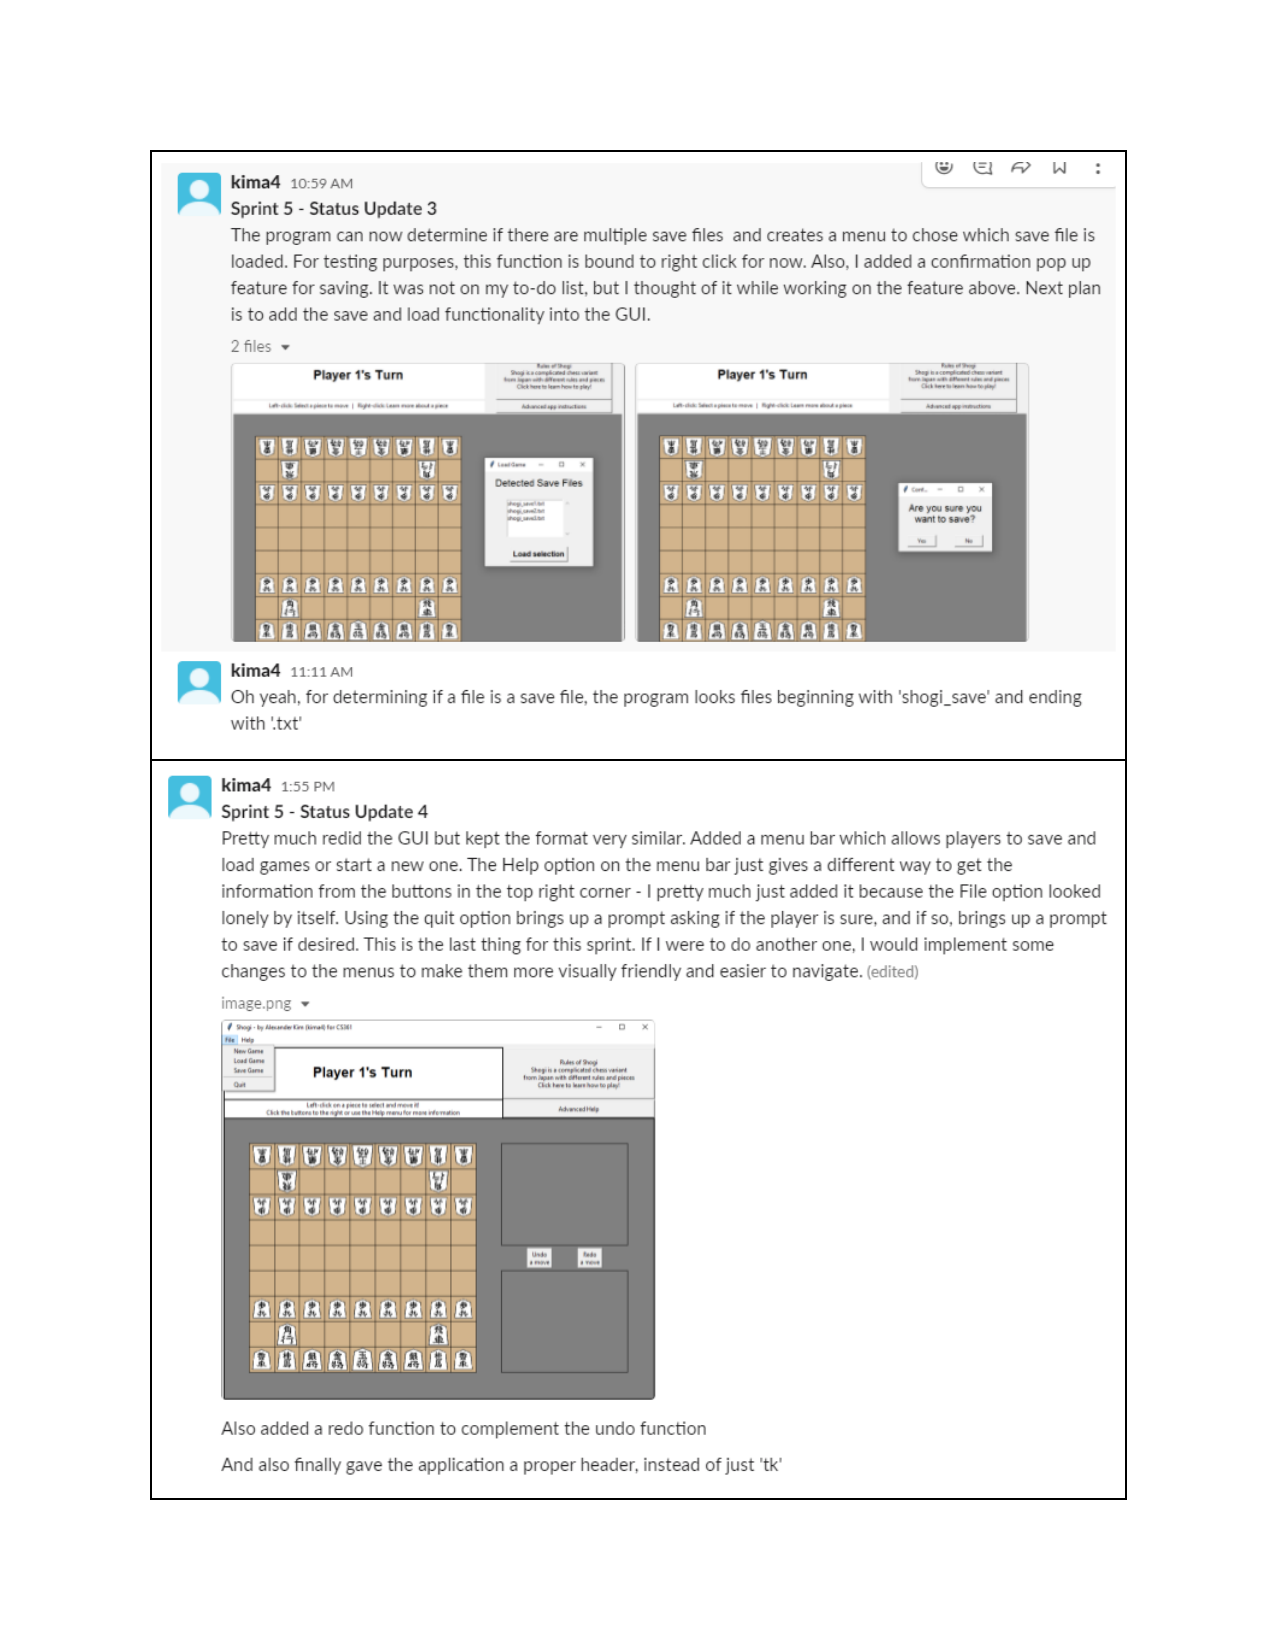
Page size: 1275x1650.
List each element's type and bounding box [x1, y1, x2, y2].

picture [161, 162, 1116, 749]
table_cell [152, 152, 1125, 759]
picture [161, 771, 1116, 1488]
table_cell [152, 761, 1125, 1498]
